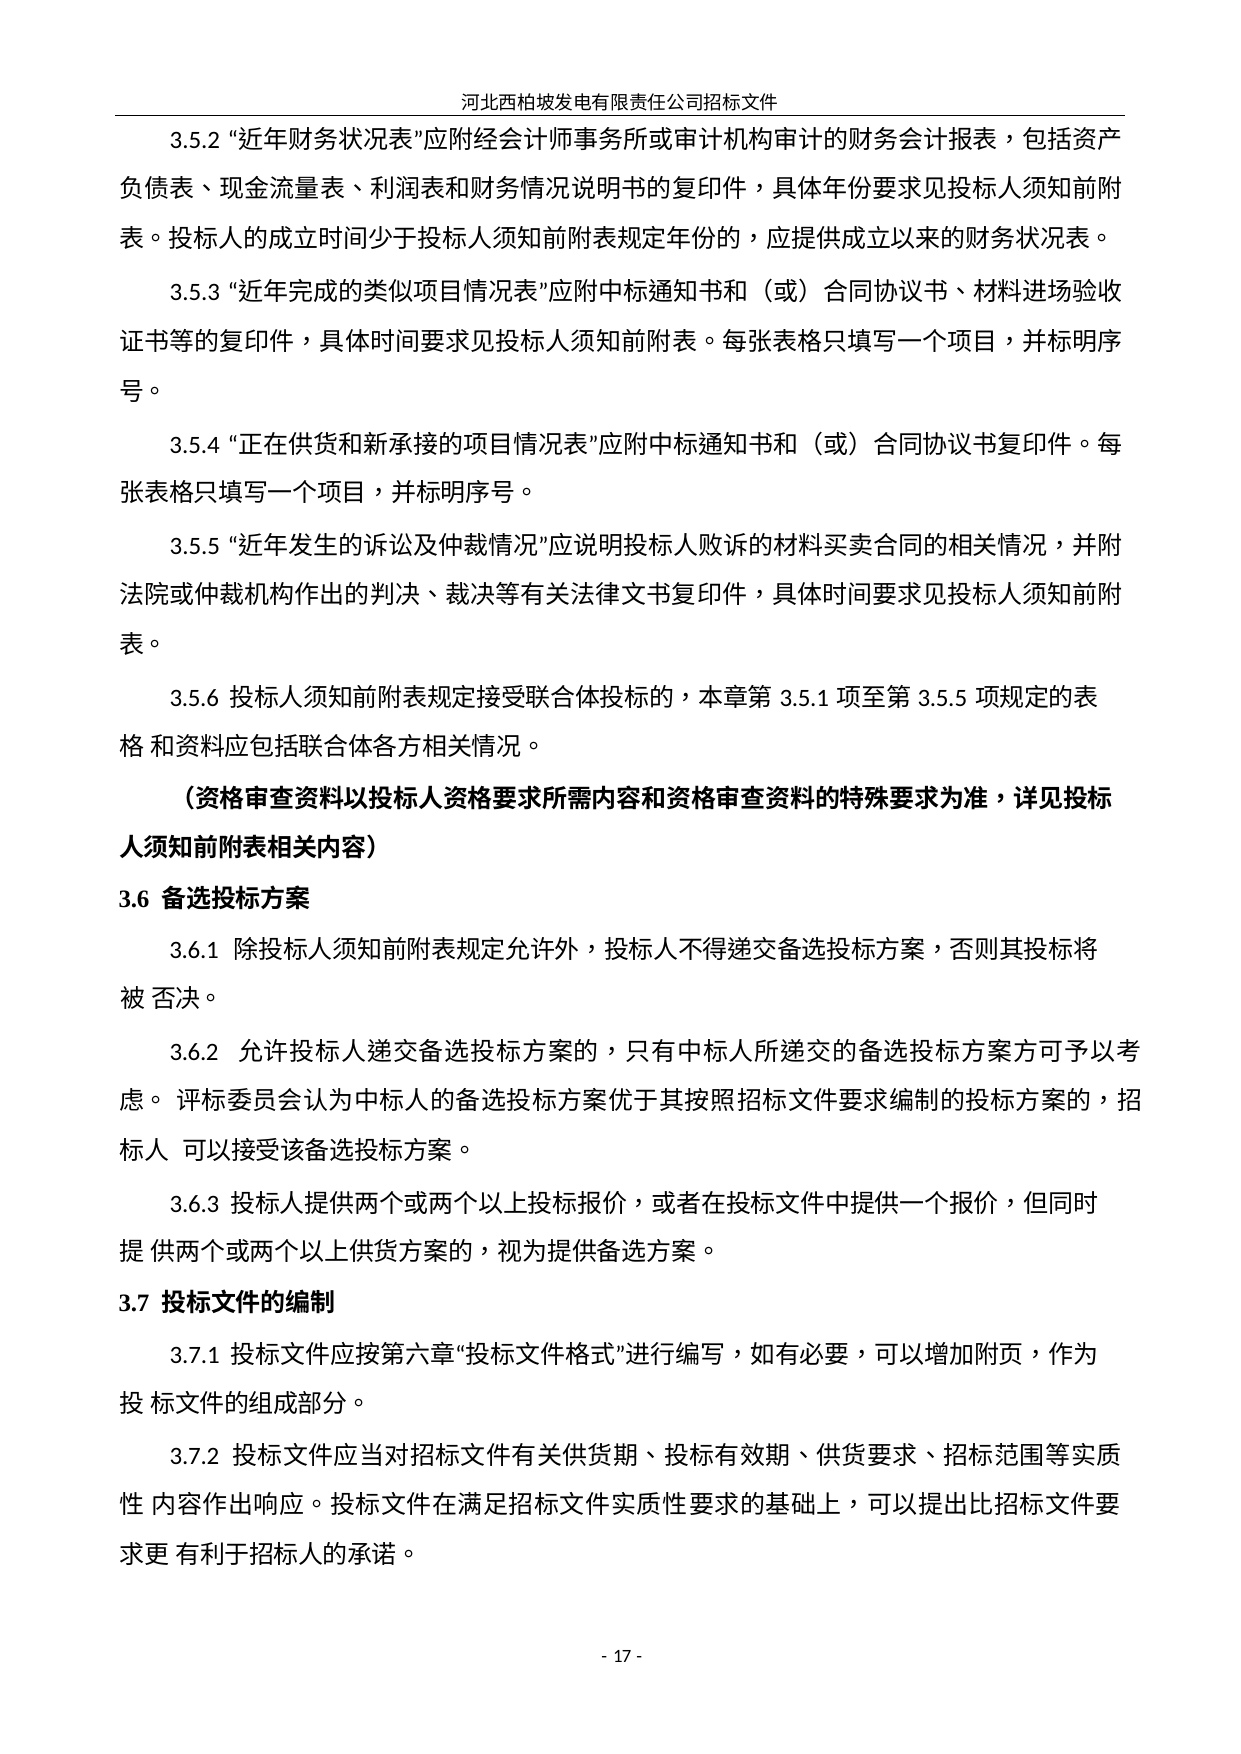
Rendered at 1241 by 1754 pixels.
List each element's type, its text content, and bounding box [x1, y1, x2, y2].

text 3.5.2 “近年财务状况表”应附经会计师事务所或审计机构审计的财务会计报表，包括资产 负债表、现金流量表、利润表和财务情况说明书的复印件，具体年份要求见投标人须知前附 表。投标人的成立时间少于投标人须知前附表规定年份的，应提供成立以来的财务状况表。 [119, 121, 1122, 255]
text （资格审查资料以投标人资格要求所需内容和资格审查资料的特殊要求为准，详见投标 人须知前附表相关内容） [119, 781, 1122, 864]
text 3.5.4 “正在供货和新承接的项目情况表”应附中标通知书和（或）合同协议书复印件。每 张表格只填写一个项目，并标明序号。 [119, 426, 1122, 509]
text 3.6.3 投标人提供两个或两个以上投标报价，或者在投标文件中提供一个报价，但同时提 供两个或两个以上供货方案的，视为提供备选方案。 [119, 1185, 1122, 1268]
text 3.6.2 允许投标人递交备选投标方案的，只有中标人所递交的备选投标方案方可予以考虑。 评标委员会认为中标人的备选投标方案优于其按照招标文件要求编制的投标方案的，招标人 可以接受该备选投标方案。 [119, 1033, 1143, 1166]
text 3.7.1 投标文件应按第六章“投标文件格式”进行编写，如有必要，可以增加附页，作为投 标文件的组成部分。 [119, 1336, 1122, 1419]
text 3.6 备选投标方案 [118, 882, 1143, 913]
text 3.7 投标文件的编制 [118, 1287, 1143, 1317]
text 3.6.1 除投标人须知前附表规定允许外，投标人不得递交备选投标方案，否则其投标将被 否决。 [120, 932, 1122, 1015]
text 3.5.6 投标人须知前附表规定接受联合体投标的，本章第 3.5.1 项至第 3.5.5 项规定的表格 和资料应包括联合体各方相关情况。 [119, 679, 1122, 763]
text 3.7.2 投标文件应当对招标文件有关供货期、投标有效期、供货要求、招标范围等实质性 内容作出响应。投标文件在满足招标文件实质性要求的基础上，可以提出比招标文件要求更 有利于招标人的承诺。 [119, 1438, 1122, 1570]
text 3.5.3 “近年完成的类似项目情况表”应附中标通知书和（或）合同协议书、材料进场验收 证书等的复印件，具体时间要求见投标人须知前附表。每张表格只填写一个项目，并标明序 号。 [119, 274, 1122, 407]
text 3.5.5 “近年发生的诉讼及仲裁情况”应说明投标人败诉的材料买卖合同的相关情况，并附 法院或仲裁机构作出的判决、裁决等有关法律文书复印件，具体时间要求见投标人须知前附 表。 [119, 527, 1122, 661]
